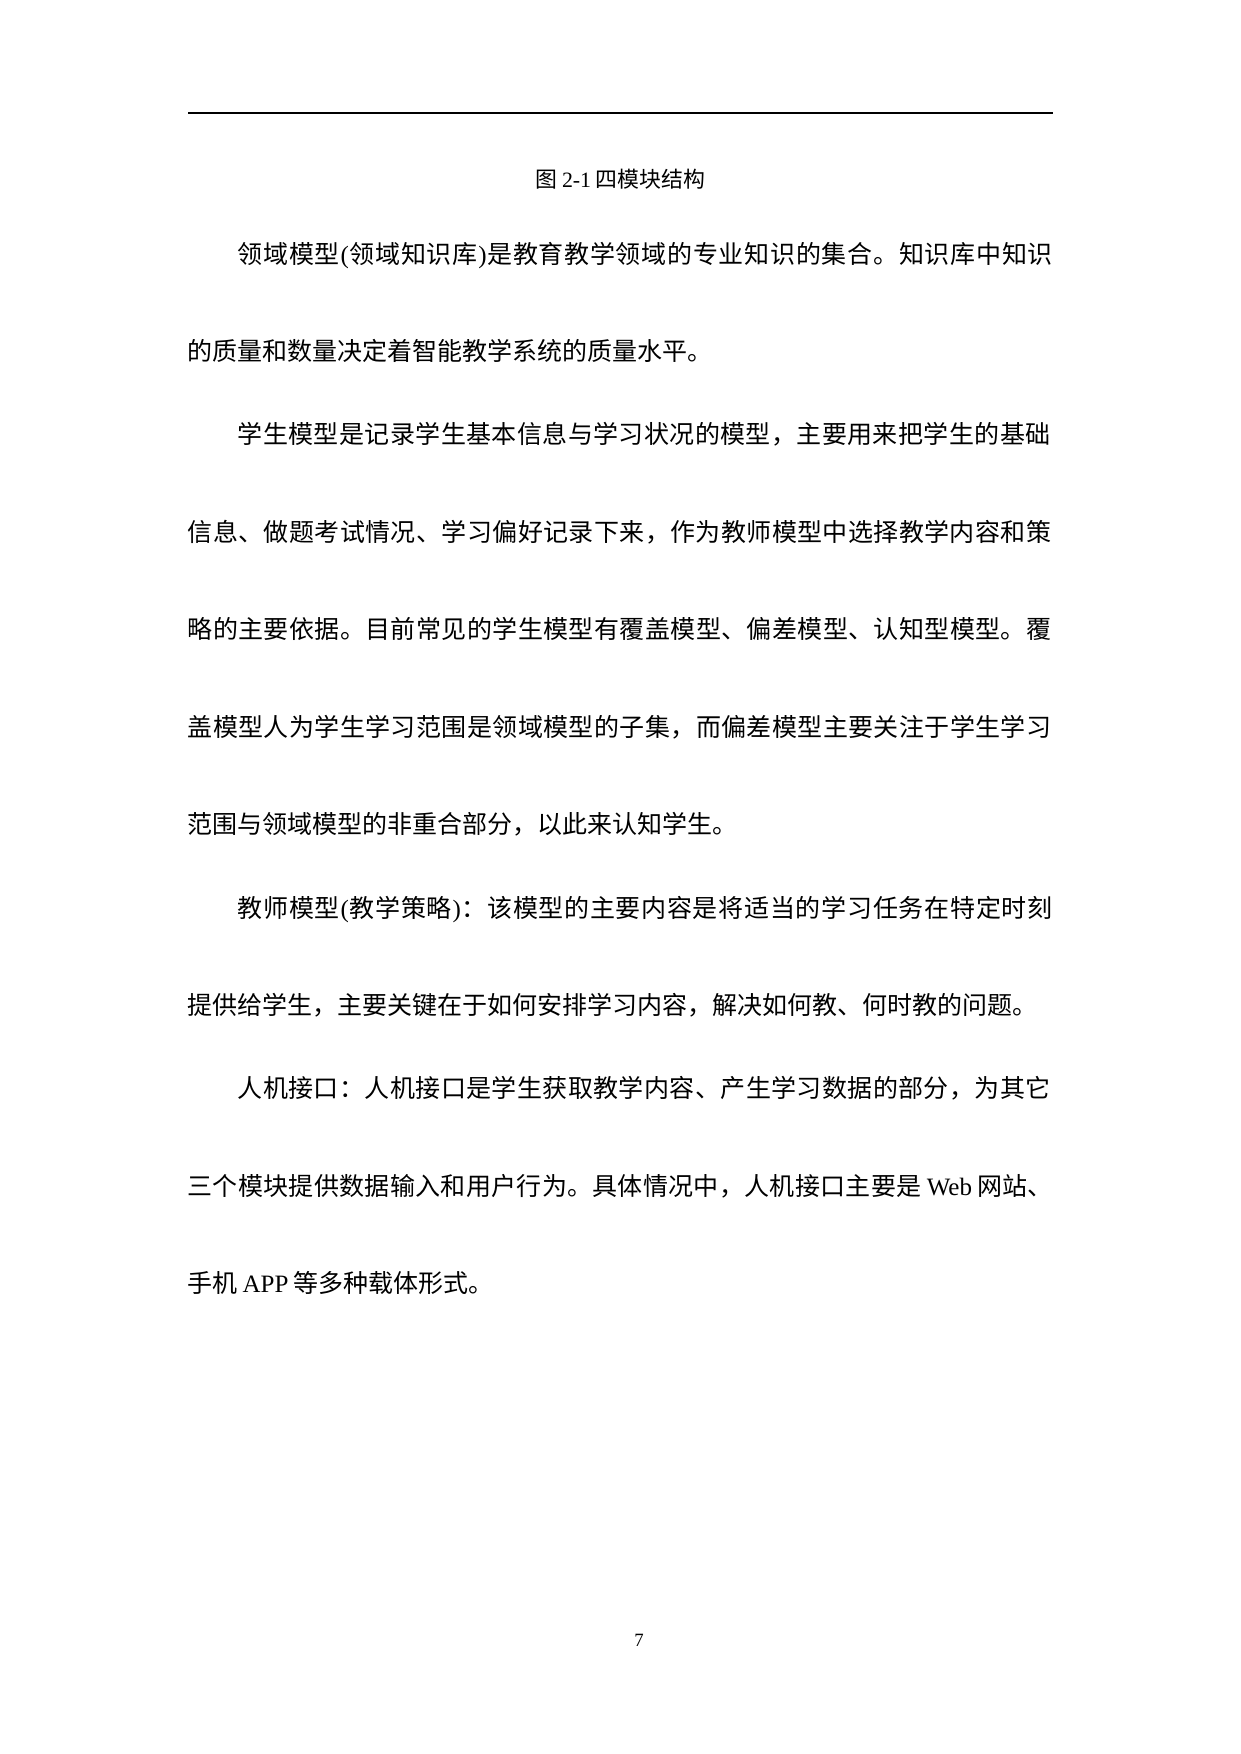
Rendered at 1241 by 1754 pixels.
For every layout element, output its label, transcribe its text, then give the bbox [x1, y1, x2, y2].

text 人机接口：人机接口是学生获取教学内容、产生学习数据的部分，为其它三个模块提供数据输入和用户行为。具体情况中，人机接口主要是Web网站、手机APP等多种载体形式。 [187, 1054, 1053, 1314]
text 领域模型(领域知识库)是教育教学领域的专业知识的集合。知识库中知识的质量和数量决定着智能教学系统的质量水平[2]。 [187, 220, 1053, 382]
text 图2-1四模块结构[2] [187, 162, 1053, 194]
text 学生模型是记录学生基本信息与学习状况的模型，主要用来把学生的基础信息、做题考试情况、学习偏好记录下来，作为教师模型中选择教学内容和策略的主要依据。目前常见的学生模型有覆盖模型、偏差模型、认知型模型。覆盖模型人为学生学习范围是领域模型的子集，而偏差模型主要关注于学生学习范围与领域模型的非重合部分，以此来认知学生[2]。 [187, 401, 1053, 856]
text 教师模型(教学策略)：该模型的主要内容是将适当的学习任务在特定时刻提供给学生，主要关键在于如何安排学习内容，解决如何教、何时教的问题[2]。 [187, 874, 1053, 1036]
